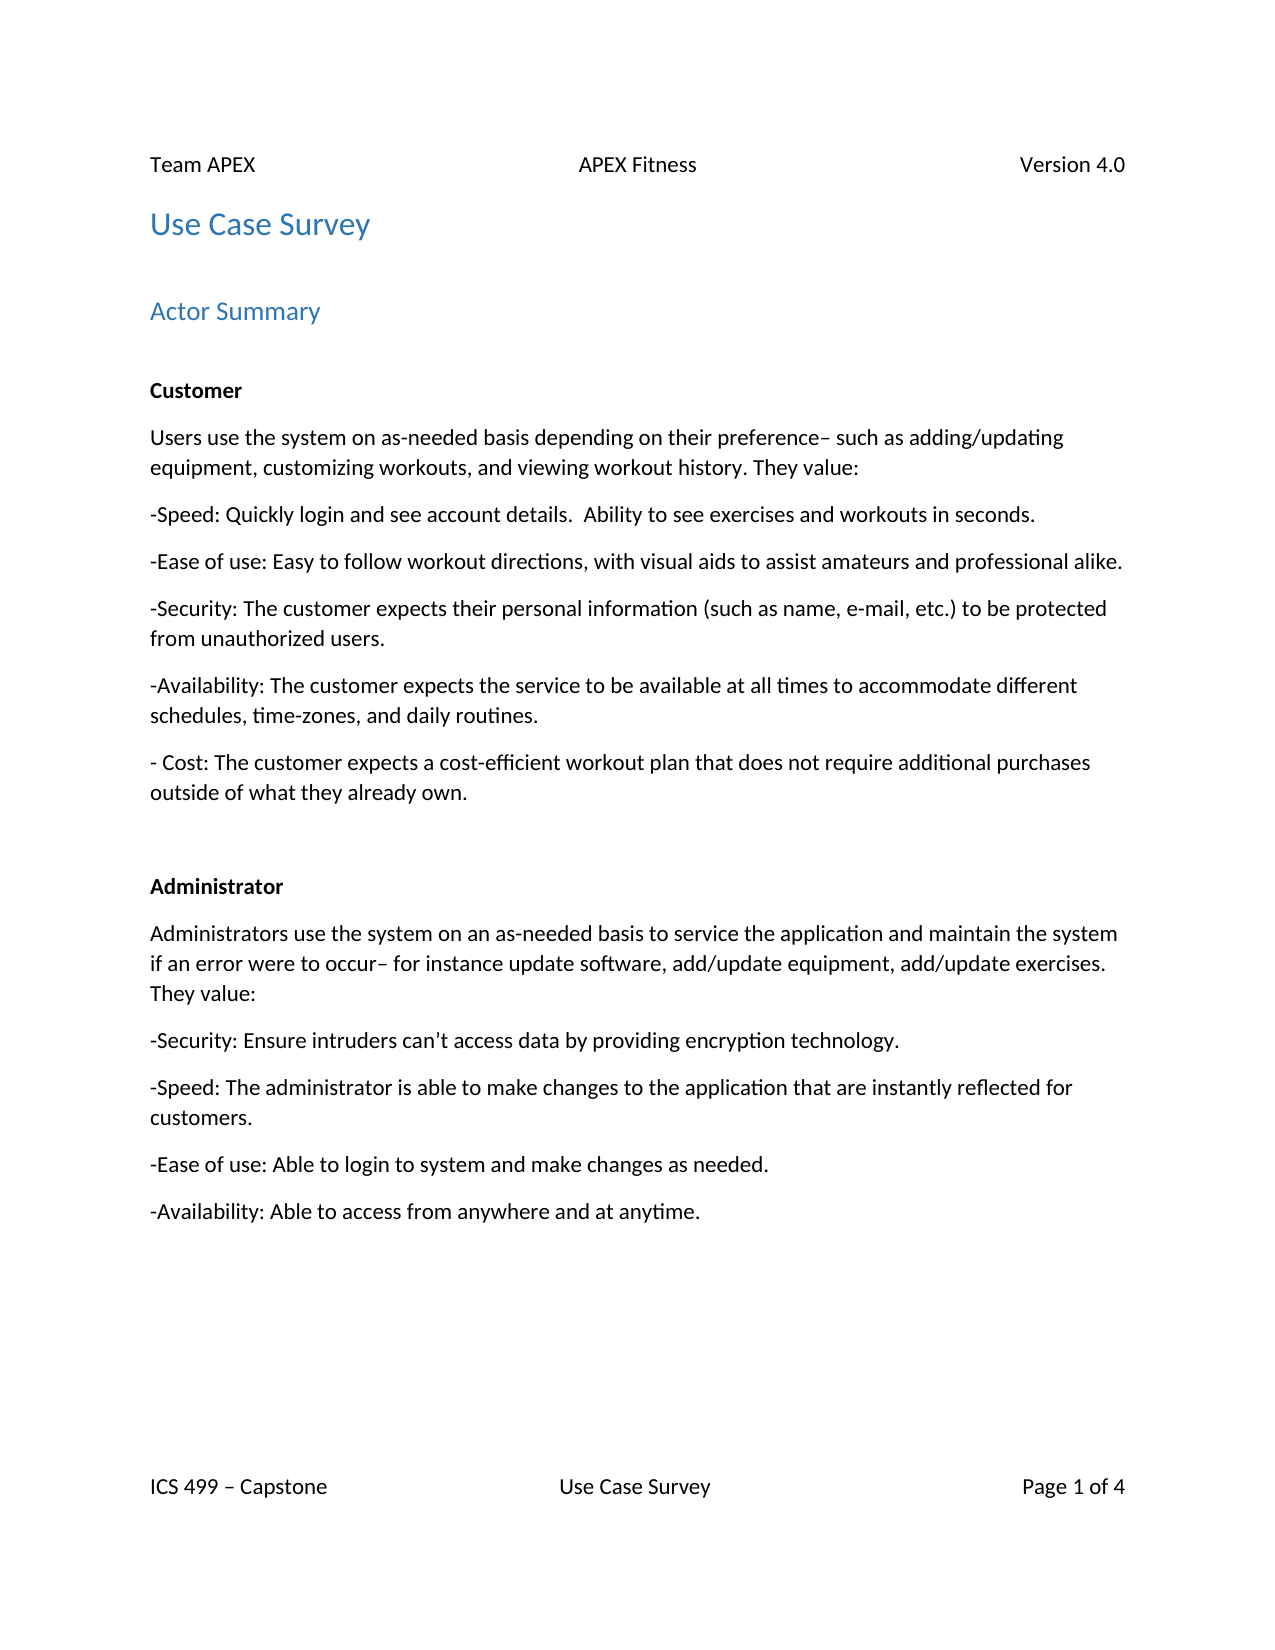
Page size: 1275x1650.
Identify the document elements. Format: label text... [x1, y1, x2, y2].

text -Speed: Quickly login and see account details. Ability to see exercises and workouts in seconds. [150, 500, 1125, 528]
text -Security: The customer expects their personal information (such as name, e-mail, etc.) to be protected from unauthorized users. [150, 594, 1125, 652]
text -Ease of use: Able to login to system and make changes as needed. [150, 1150, 1125, 1178]
text Administrator [150, 872, 1125, 900]
text - Cost: The customer expects a cost-efficient workout plan that does not require additional purchases outside of what they already own. [150, 748, 1125, 806]
text Customer [150, 376, 1125, 404]
text Users use the system on as-needed basis depending on their preference– such as adding/updating equipment, customizing workouts, and viewing workout history. They value: [150, 423, 1125, 481]
text -Availability: Able to access from anywhere and at anytime. [150, 1197, 1125, 1225]
text -Speed: The administrator is able to make changes to the application that are instantly reflected for customers. [150, 1073, 1125, 1131]
text -Availability: The customer expects the service to be available at all times to accommodate different schedules, time-zones, and daily routines. [150, 671, 1125, 729]
subtitle Actor Summary [150, 294, 1125, 327]
subtitle Use Case Survey [150, 203, 1125, 244]
text -Ease of use: Easy to follow workout directions, with visual aids to assist amateurs and professional alike. [150, 547, 1125, 575]
text -Security: Ensure intruders can’t access data by providing encryption technology. [150, 1026, 1125, 1054]
text Administrators use the system on an as-needed basis to service the application and maintain the system if an error were to occur– for instance update software, add/update equipment, add/update exercises. They value: [150, 919, 1125, 1007]
